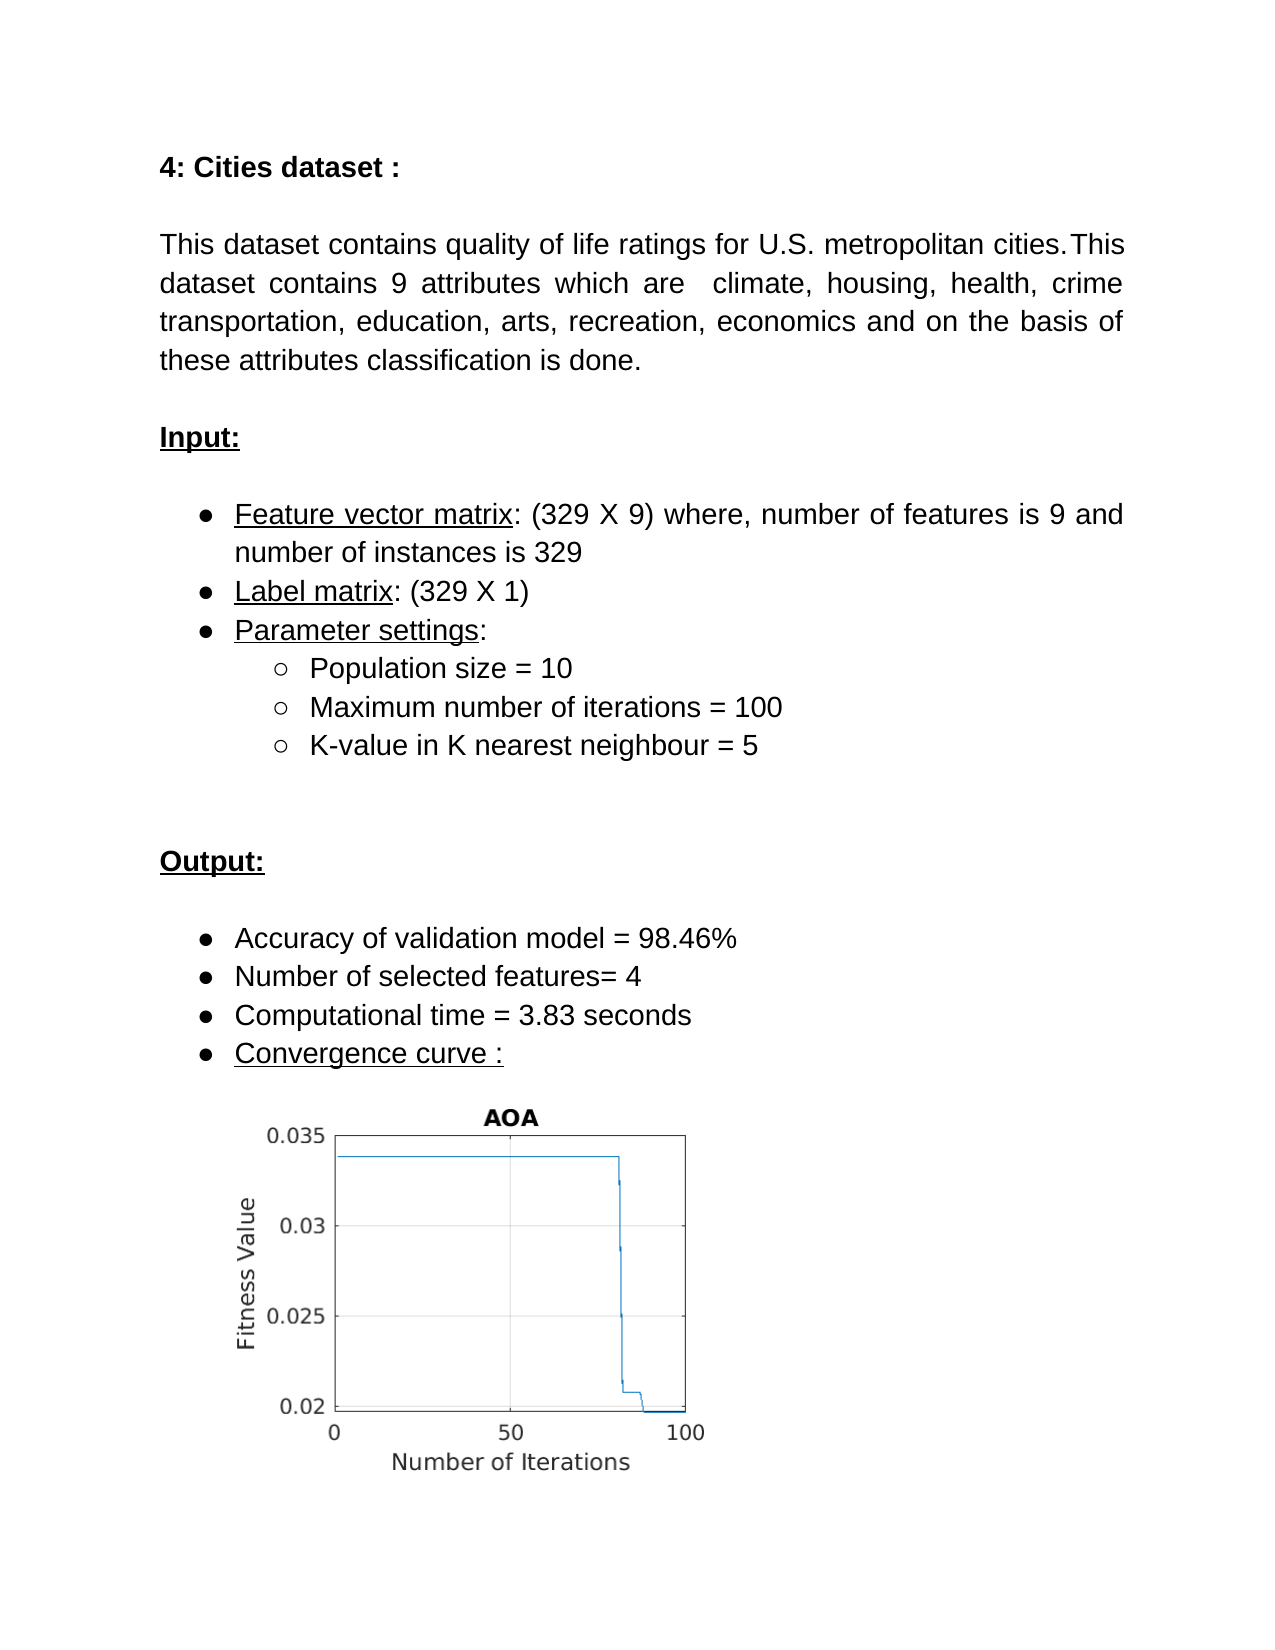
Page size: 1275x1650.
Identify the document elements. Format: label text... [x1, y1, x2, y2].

picture [234, 1106, 706, 1473]
list Convergence curve : [197, 1036, 1125, 1070]
list Maximum number of iterations = 100 [272, 689, 1125, 723]
list Feature vector matrix: (329 X 9) where, number of features is 9 and number of instances is 329 [197, 497, 1125, 569]
text This dataset contains quality of life ratings for U.S. metropolitan cities.This dataset contains 9 attributes which are climate, housing, health, crime transportation, education, arts, recreation, economics and on the basis of these attributes classification is done. [159, 227, 1125, 376]
text Input: [159, 420, 1125, 453]
list Parameter settings: [197, 612, 1125, 646]
list Computational time = 3.83 seconds [197, 998, 1125, 1031]
list K-value in K nearest neighbour = 5 [272, 728, 1125, 762]
text 4: Cities dataset : [159, 150, 1125, 183]
list Population size = 10 [272, 651, 1125, 684]
text Output: [159, 844, 1125, 877]
list Number of selected features= 4 [197, 959, 1125, 993]
list Label matrix: (329 X 1) [197, 574, 1125, 607]
list Accuracy of validation model = 98.46% [197, 921, 1125, 954]
